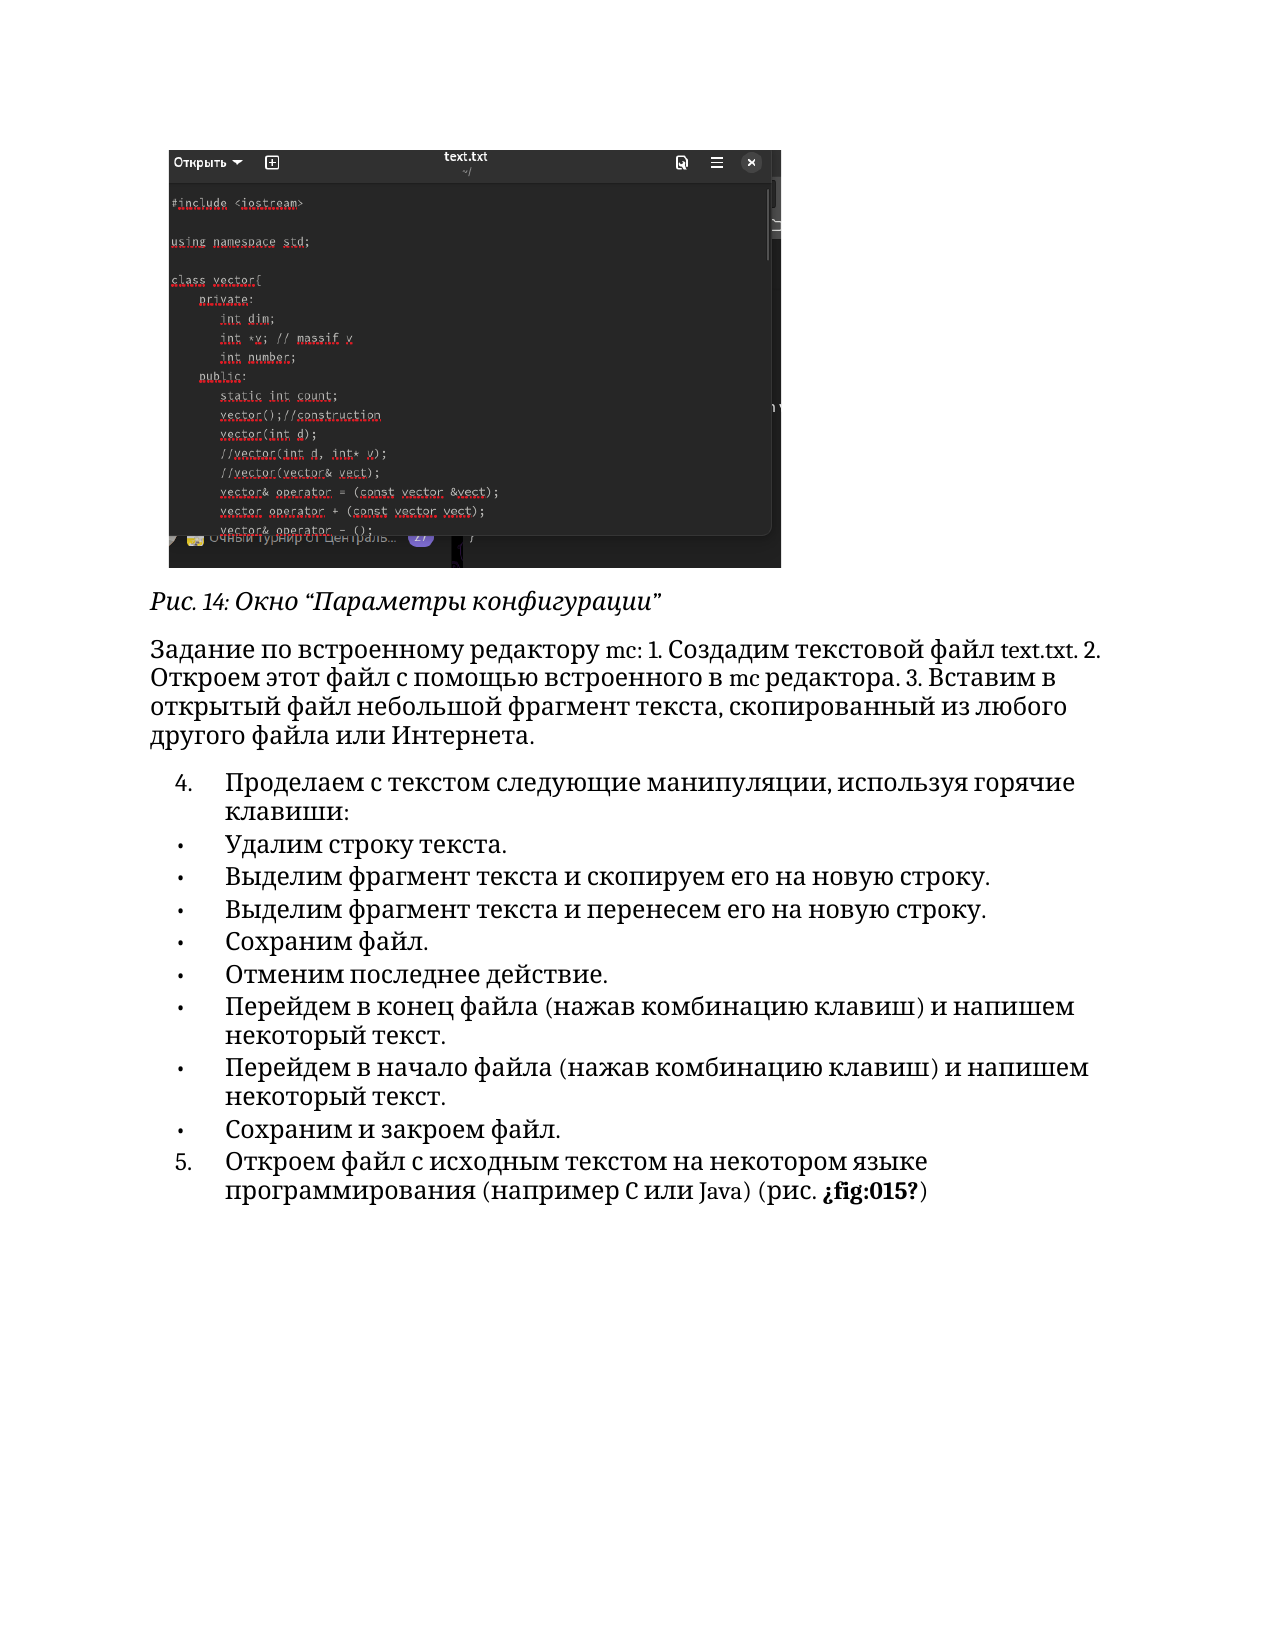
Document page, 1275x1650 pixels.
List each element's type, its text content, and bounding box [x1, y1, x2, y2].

text Задание по встроенному редактору mc: 1. Создадим текстовой файл text.txt. 2. Откроем этот файл с помощью встроенного в mc редактора. 3. Вставим в открытый файл небольшой фрагмент текста, скопированный из любого другого файла или Интернета. [150, 636, 1125, 751]
list Проделаем с текстом следующие манипуляции, используя горячие клавиши: [175, 769, 1125, 827]
list Сохраним файл. [175, 928, 1125, 957]
list Отменим последнее действие. [175, 961, 1125, 989]
list Выделим фрагмент текста и скопируем его на новую строку. [175, 863, 1125, 892]
list Сохраним и закроем файл. [175, 1116, 1125, 1144]
list Перейдем в начало файла (нажав комбинацию клавиш) и напишем некоторый текст. [175, 1054, 1125, 1112]
picture [168, 150, 782, 568]
list Откроем файл с исходным текстом на некотором языке программирования (например C или Java) (рис. ¿fig:015?) [175, 1148, 1125, 1206]
list Перейдем в конец файла (нажав комбинацию клавиш) и напишем некоторый текст. [175, 993, 1125, 1051]
list Выделим фрагмент текста и перенесем его на новую строку. [175, 896, 1125, 924]
list Удалим строку текста. [175, 831, 1125, 859]
text Рис. 14: Окно “Параметры конфигурации” [150, 588, 1125, 617]
